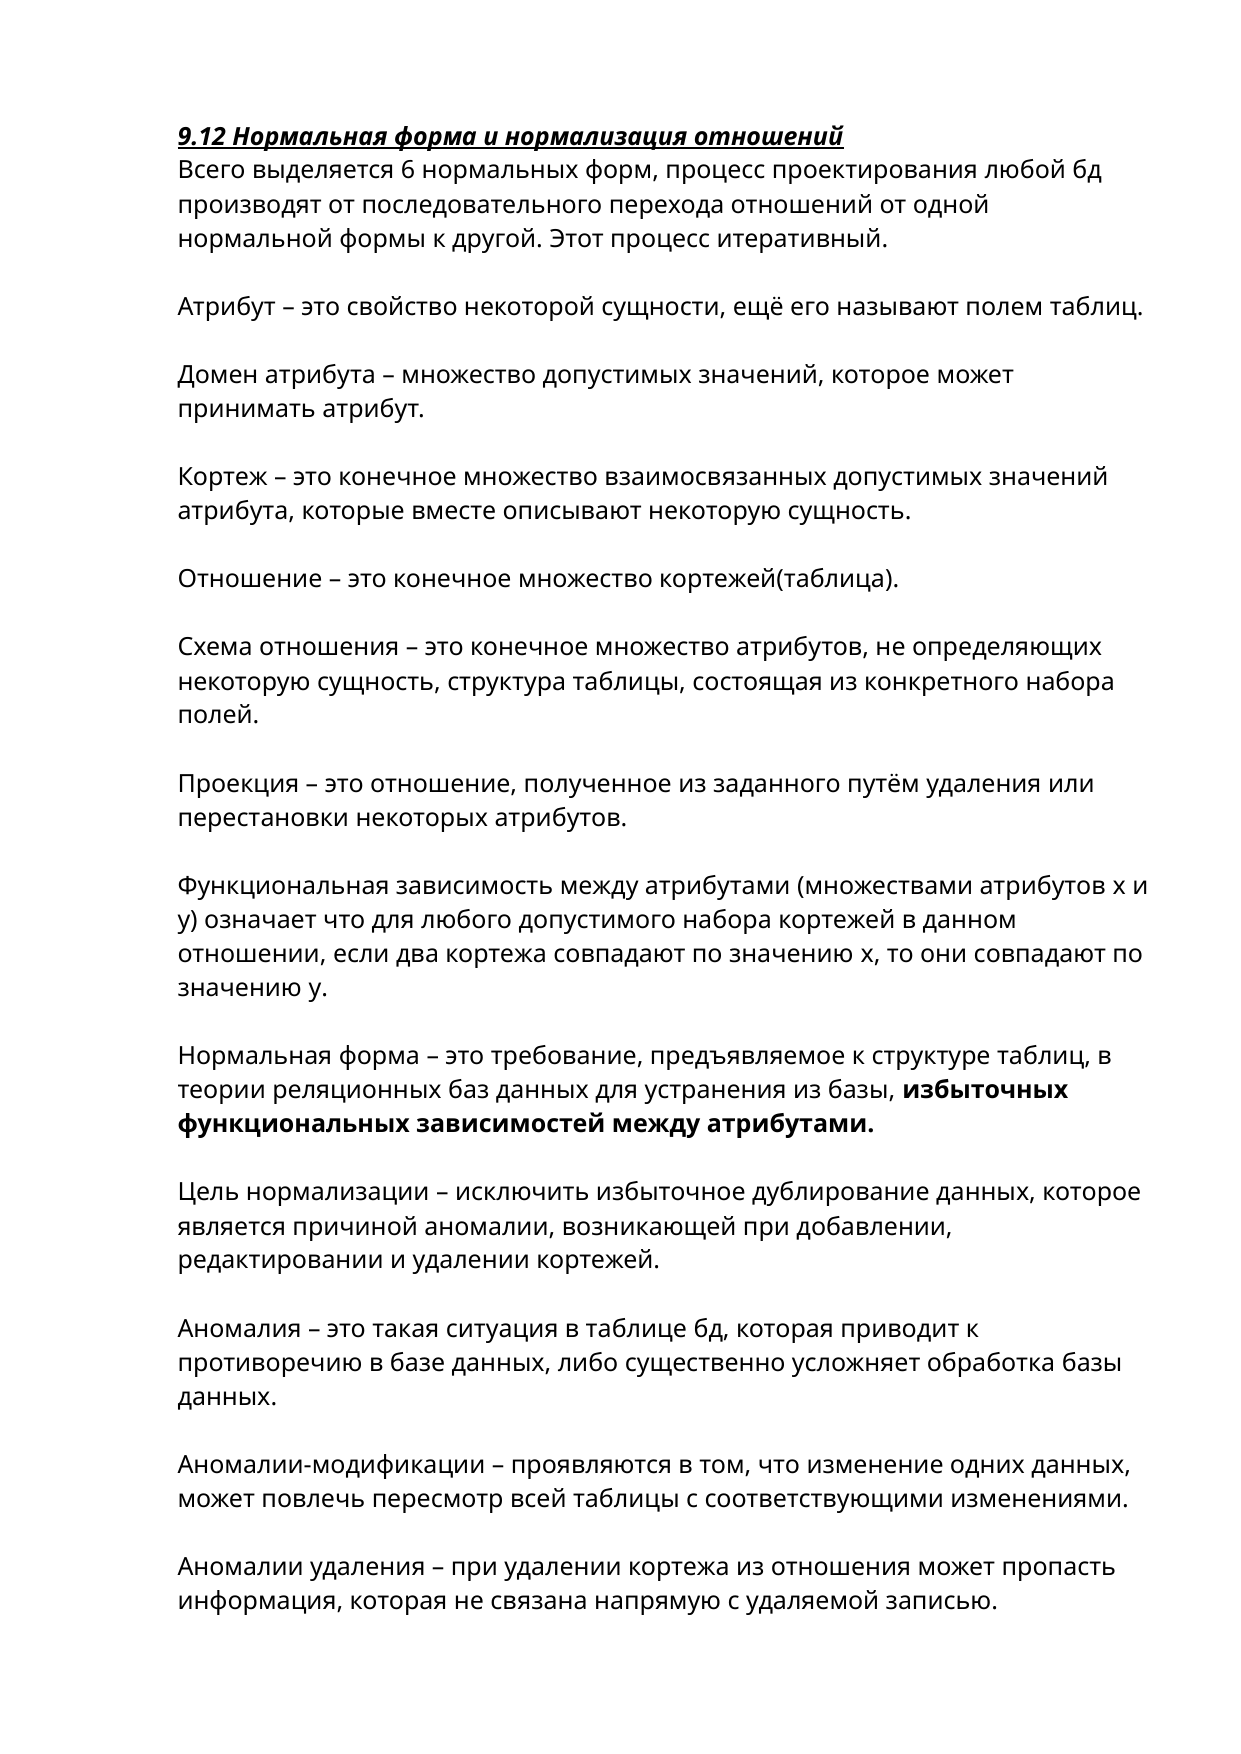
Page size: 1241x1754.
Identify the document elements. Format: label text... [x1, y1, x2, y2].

text Аномалии-модификации – проявляются в том, что изменение одних данных, может повлечь пересмотр всей таблицы с соответствующими изменениями. [177, 1447, 1152, 1515]
text Аномалия – это такая ситуация в таблице бд, которая приводит к противоречию в базе данных, либо существенно усложняет обработка базы данных. [177, 1310, 1152, 1412]
text Отношение – это конечное множество кортежей(таблица). [177, 561, 1152, 595]
text Атрибут – это свойство некоторой сущности, ещё его называют полем таблиц. [177, 288, 1152, 322]
text Цель нормализации – исключить избыточное дублирование данных, которое является причиной аномалии, возникающей при добавлении, редактировании и удалении кортежей. [177, 1174, 1152, 1276]
text Функциональная зависимость между атрибутами (множествами атрибутов x и y) означает что для любого допустимого набора кортежей в данном отношении, если два кортежа совпадают по значению x, то они совпадают по значению y. [177, 867, 1152, 1004]
text Проекция – это отношение, полученное из заданного путём удаления или перестановки некоторых атрибутов. [177, 765, 1152, 833]
text Схема отношения – это конечное множество атрибутов, не определяющих некоторую сущность, структура таблицы, состоящая из конкретного набора полей. [177, 629, 1152, 731]
text Нормальная форма – это требование, предъявляемое к структуре таблиц, в теории реляционных баз данных для устранения из базы, избыточных функциональных зависимостей между атрибутами. [177, 1038, 1152, 1140]
text Домен атрибута – множество допустимых значений, которое может принимать атрибут. [177, 357, 1152, 425]
text Всего выделяется 6 нормальных форм, процесс проектирования любой бд производят от последовательного перехода отношений от одной нормальной формы к другой. Этот процесс итеративный. [177, 152, 1152, 254]
text Кортеж – это конечное множество взаимосвязанных допустимых значений атрибута, которые вместе описывают некоторую сущность. [177, 459, 1152, 527]
text 9.12 Нормальная форма и нормализация отношений [177, 118, 1152, 152]
text Аномалии удаления – при удалении кортежа из отношения может пропасть информация, которая не связана напрямую с удаляемой записью. [177, 1549, 1152, 1617]
